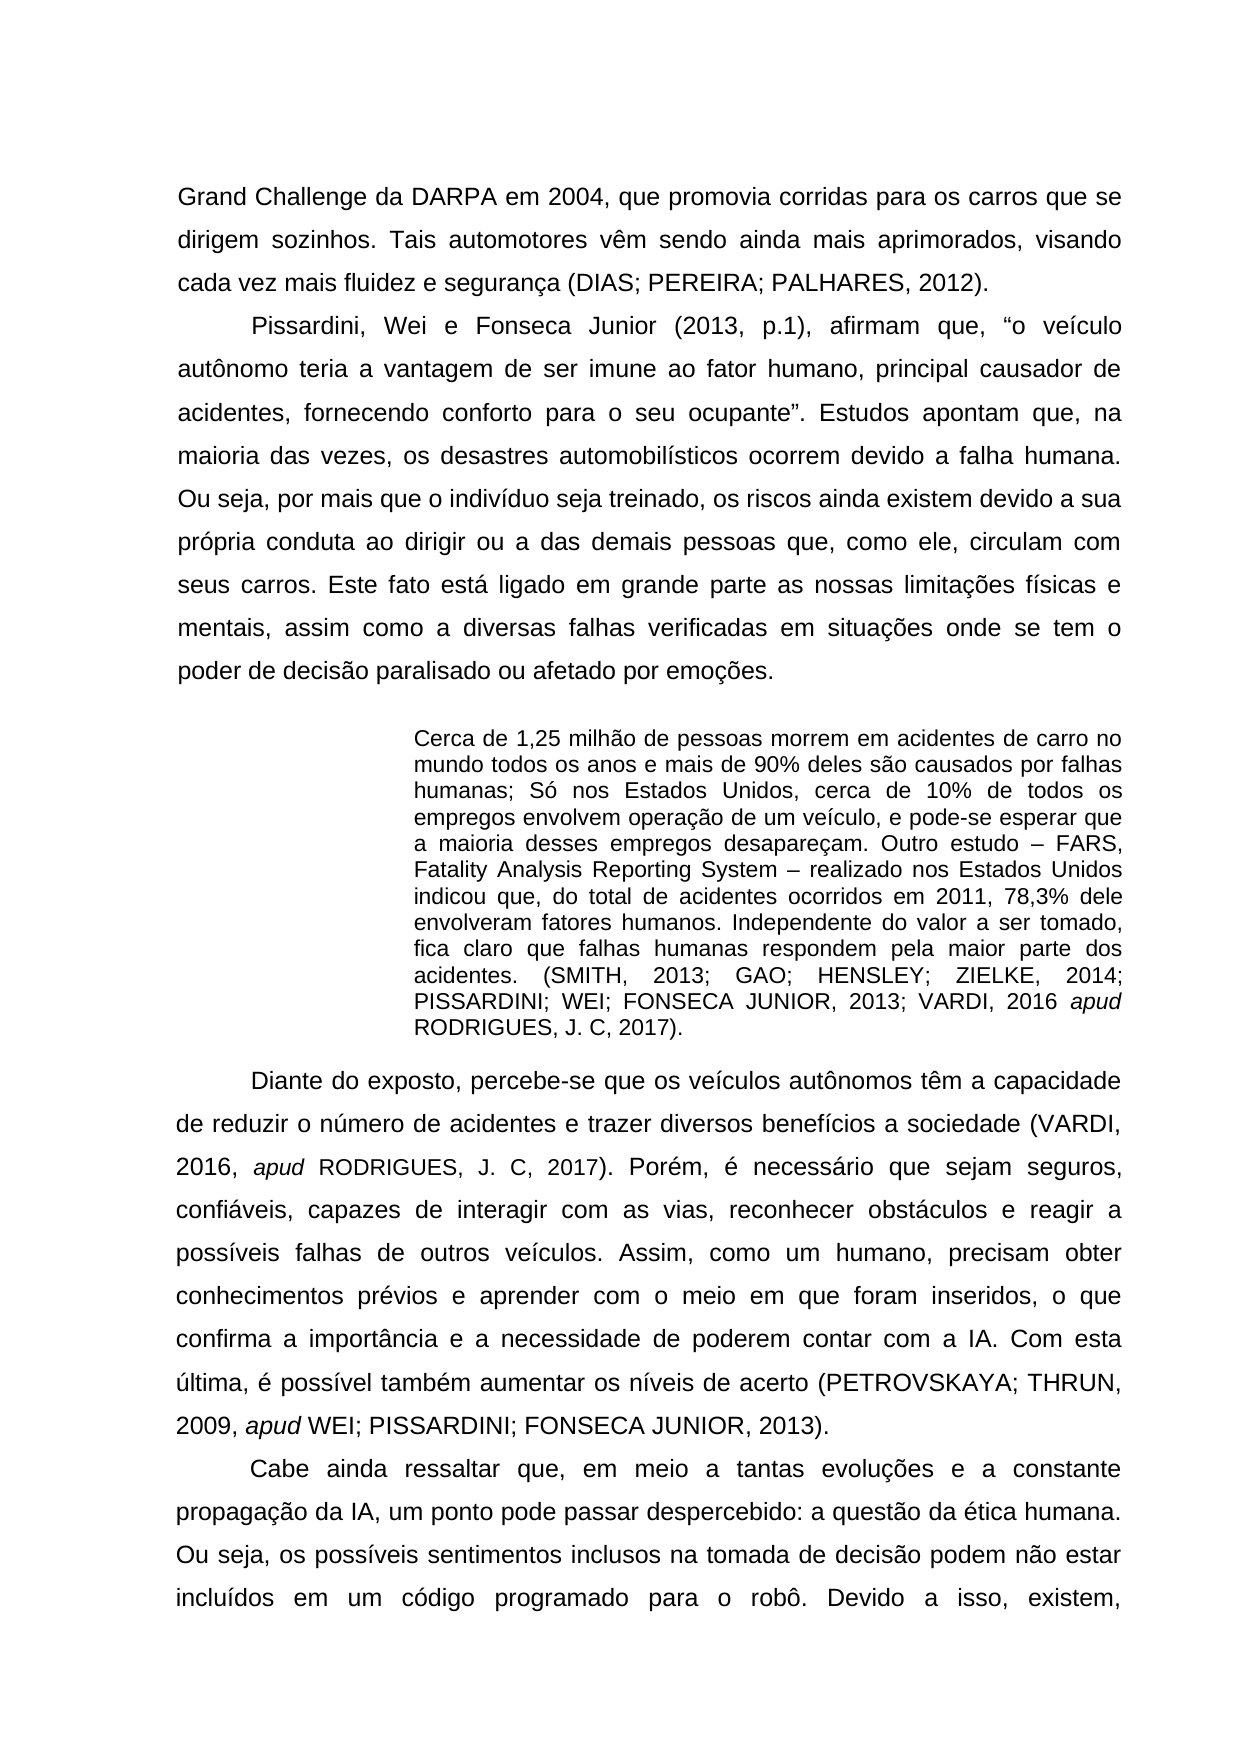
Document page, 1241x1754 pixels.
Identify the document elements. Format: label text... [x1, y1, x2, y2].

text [177, 182, 1123, 297]
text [176, 1454, 1123, 1612]
text Pissardini, Wei e Fonseca Junior (2013, p.1), afirmam que, “o veículo autônomo teria a vantagem de ser imune ao fator humano, principal causador de acidentes, fornecendo conforto para o seu ocupante”. Estudos apontam que, na maioria das vezes, os desastres automobilísticos ocorrem devido a falha humana. Ou seja, por mais que o indivíduo seja treinado, os riscos ainda existem devido a sua própria conduta ao dirigir ou a das demais pessoas que, como ele, circulam com seus carros. Este fato está ligado em grande parte as nossas limitações físicas e mentais, assim como a diversas falhas verificadas em situações onde se tem o poder de decisão paralisado ou afetado por emoções. [177, 311, 1123, 685]
text Cerca de 1,25 milhão de pessoas morrem em acidentes de carro no mundo todos os anos e mais de 90% deles são causados por falhas humanas; Só nos Estados Unidos, cerca de 10% de todos os empregos envolvem operação de um veículo, e pode-se esperar que a maioria desses empregos desapareçam. Outro estudo – FARS, Fatality Analysis Reporting System – realizado nos Estados Unidos indicou que, do total de acidentes ocorridos em 2011, 78,3% dele envolveram fatores humanos. Independente do valor a ser tomado, fica claro que falhas humanas respondem pela maior parte dos acidentes. (SMITH, 2013; GAO; HENSLEY; ZIELKE, 2014; PISSARDINI; WEI; FONSECA JUNIOR, 2013; VARDI, 2016 apud RODRIGUES, J. C, 2017). [413, 724, 1123, 1041]
text Diante do exposto, percebe-se que os veículos autônomos têm a capacidade de reduzir o número de acidentes e trazer diversos benefícios a sociedade (VARDI, 2016, apud RODRIGUES, J. C, 2017). Porém, é necessário que sejam seguros, confiáveis, capazes de interagir com as vias, reconhecer obstáculos e reagir a possíveis falhas de outros veículos. Assim, como um humano, precisam obter conhecimentos prévios e aprender com o meio em que foram inseridos, o que confirma a importância e a necessidade de poderem contar com a IA. Com esta última, é possível também aumentar os níveis de acerto (PETROVSKAYA; THRUN, 2009, apud WEI; PISSARDINI; FONSECA JUNIOR, 2013). [176, 1066, 1123, 1439]
